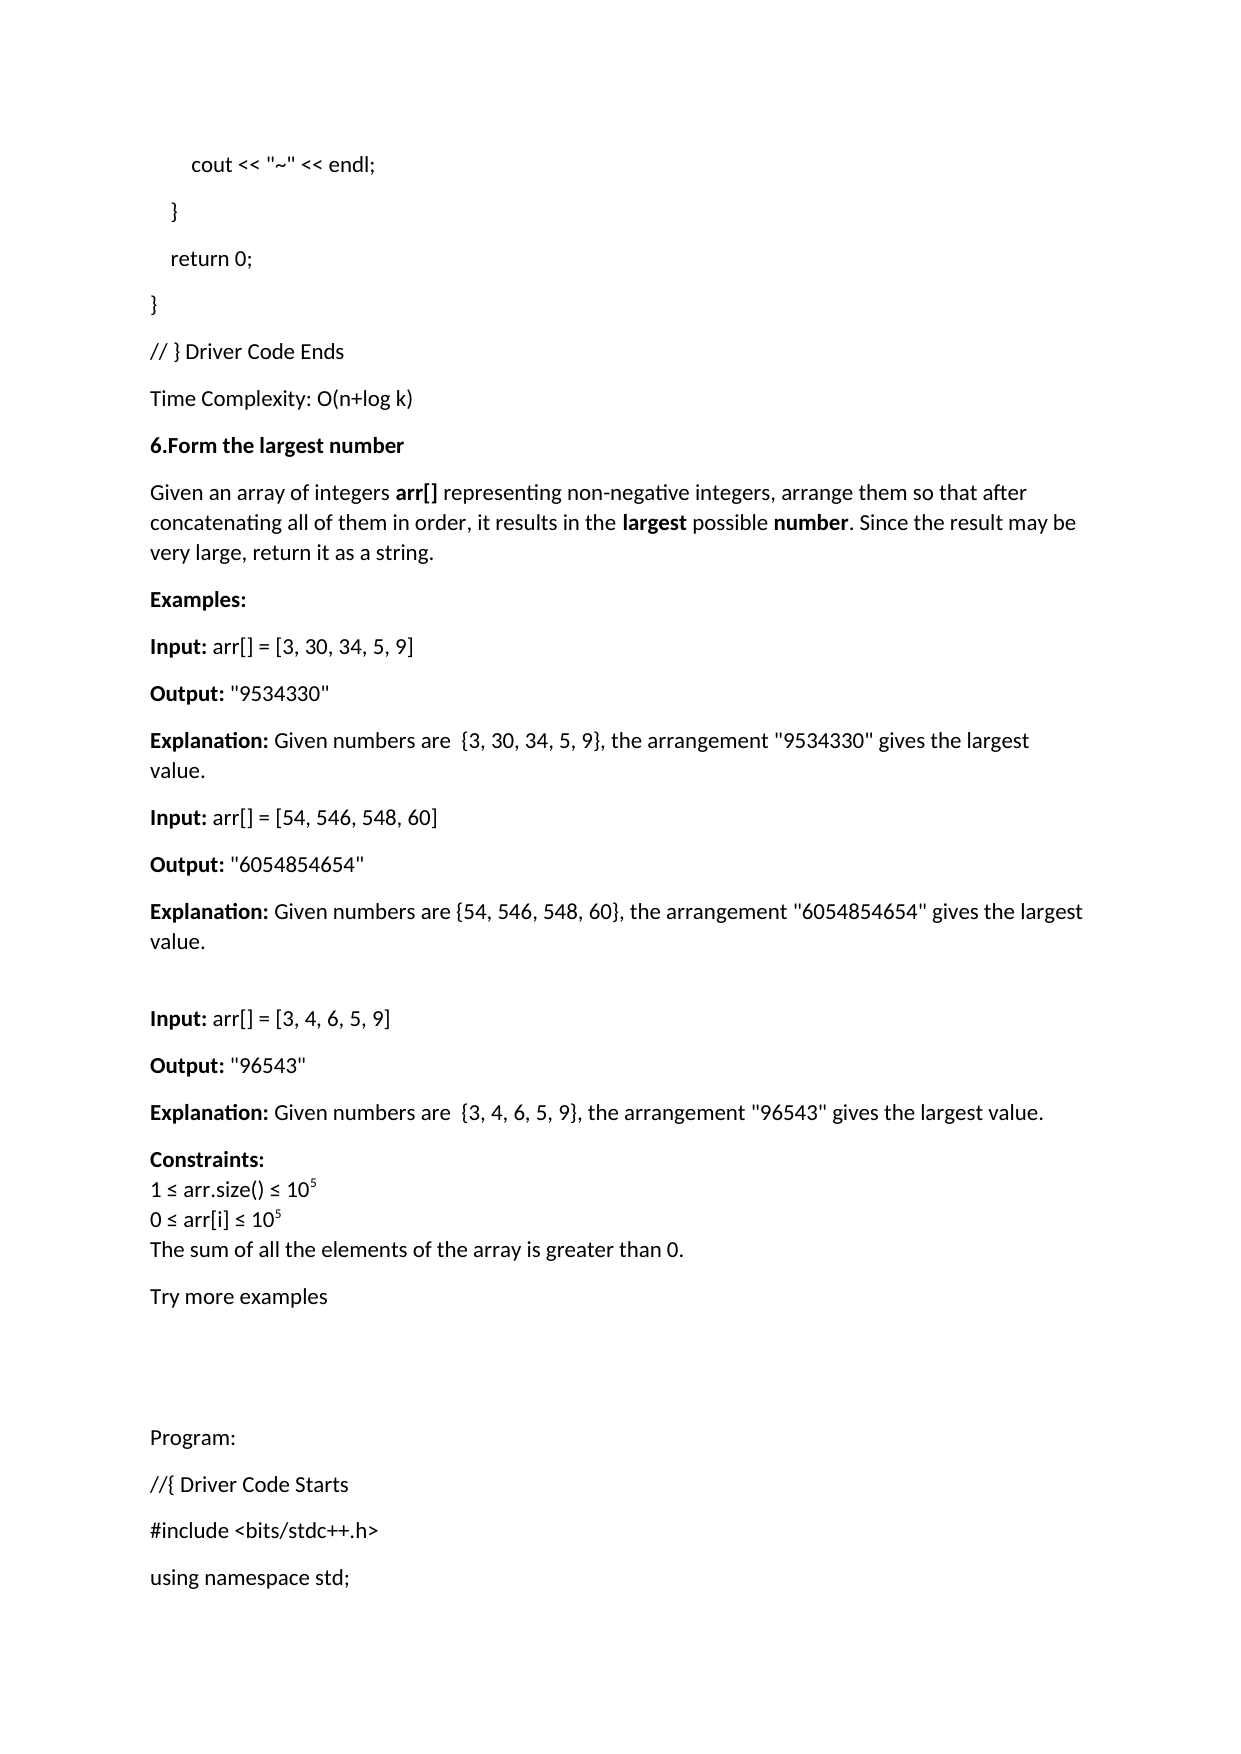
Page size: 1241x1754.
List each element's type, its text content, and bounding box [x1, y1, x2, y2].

text Constraints: 1 ≤ arr.size() ≤ 105 0 ≤ arr[i] ≤ 105 The sum of all the elements of the array is greater than 0. [150, 1145, 1090, 1263]
text Input: arr[] = [3, 30, 34, 5, 9] [150, 632, 1090, 660]
text Output: "6054854654" [150, 850, 1090, 878]
text Input: arr[] = [54, 546, 548, 60] [150, 803, 1090, 831]
text Time Complexity: O(n+log k) [150, 384, 1090, 412]
text //{ Driver Code Starts [150, 1470, 1090, 1498]
text 6.Form the largest number [150, 431, 1090, 459]
text Given an array of integers arr[] representing non-negative integers, arrange them so that after concatenating all of them in order, it results in the largest possible number. Since the result may be very large, return it as a string. [150, 478, 1090, 567]
text Explanation: Given numbers are {3, 4, 6, 5, 9}, the arrangement "96543" gives the largest value. [150, 1098, 1090, 1126]
text Output: "9534330" [150, 679, 1090, 707]
text Program: [150, 1423, 1090, 1451]
text // } Driver Code Ends [150, 337, 1090, 366]
text } [150, 291, 1090, 319]
text Examples: [150, 585, 1090, 613]
text Explanation: Given numbers are {3, 30, 34, 5, 9}, the arrangement "9534330" gives the largest value. [150, 726, 1090, 784]
text } [150, 197, 1090, 225]
text using namespace std; [150, 1563, 1090, 1592]
text Try more examples [150, 1282, 1090, 1310]
text cout << "~" << endl; [150, 150, 1090, 178]
text #include <bits/stdc++.h> [150, 1517, 1090, 1545]
text return 0; [150, 244, 1090, 272]
text Explanation: Given numbers are {54, 546, 548, 60}, the arrangement "6054854654" gives the largest value. [150, 897, 1090, 985]
text Output: "96543" [150, 1051, 1090, 1079]
text Input: arr[] = [3, 4, 6, 5, 9] [150, 1004, 1090, 1032]
